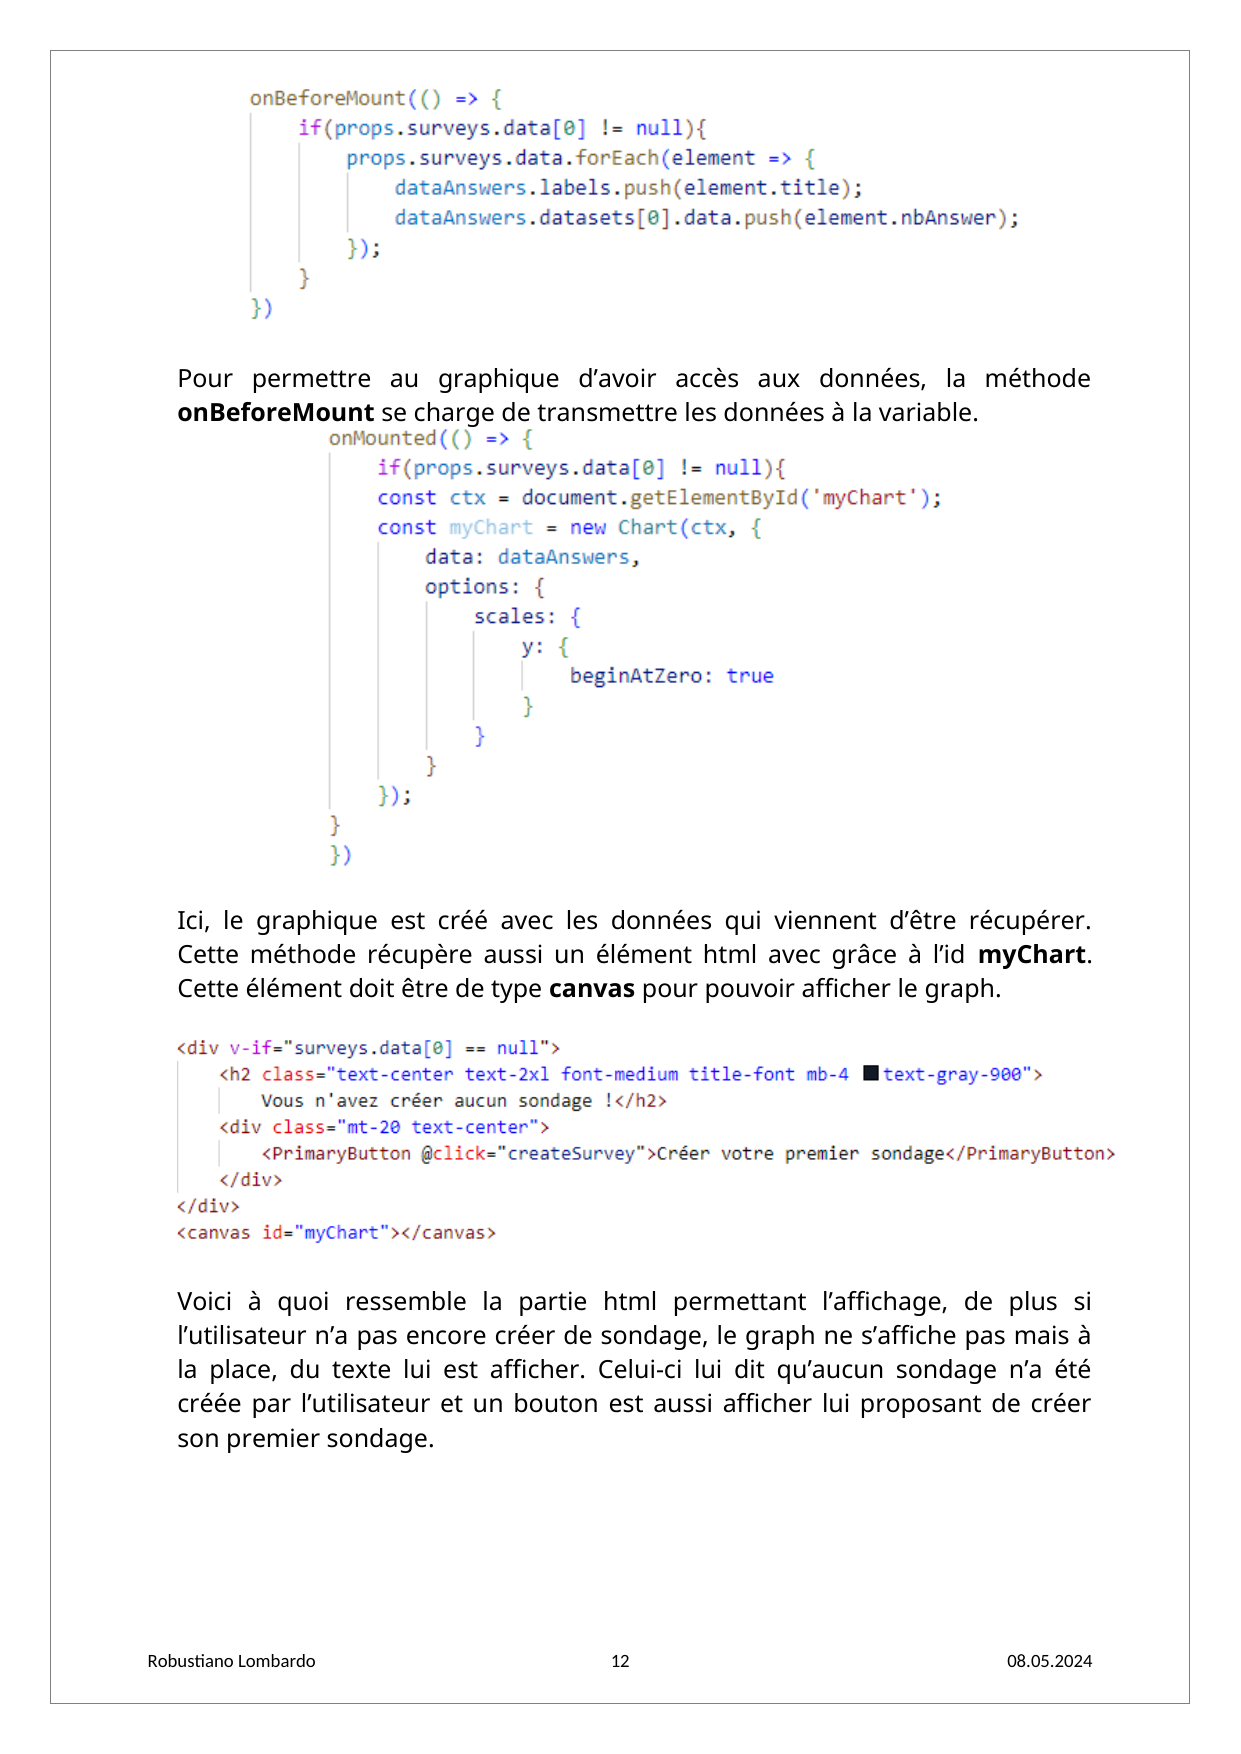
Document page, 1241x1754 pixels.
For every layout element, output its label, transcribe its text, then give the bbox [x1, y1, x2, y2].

text Voici à quoi ressemble la partie html permettant l’affichage, de plus si l’utilisateur n’a pas encore créer de sondage, le graph ne s’affiche pas mais à la place, du texte lui est afficher. Celui-ci lui dit qu’aucun sondage n’a été créée par l’utilisateur et un bouton est aussi afficher lui proposant de créer son premier sondage. [177, 1284, 1093, 1454]
picture [247, 88, 1023, 327]
text Ici, le graphique est créé avec les données qui viennent d’être récupérer. Cette méthode récupère aussi un élément html avec grâce à l’id myChart. Cette élément doit être de type canvas pour pouvoir afficher le graph. [177, 903, 1093, 1005]
text Pour permettre au graphique d’avoir accès aux données, la méthode onBeforeMount se charge de transmettre les données à la variable. [177, 360, 1093, 428]
picture [177, 1039, 1123, 1250]
picture [326, 428, 944, 869]
